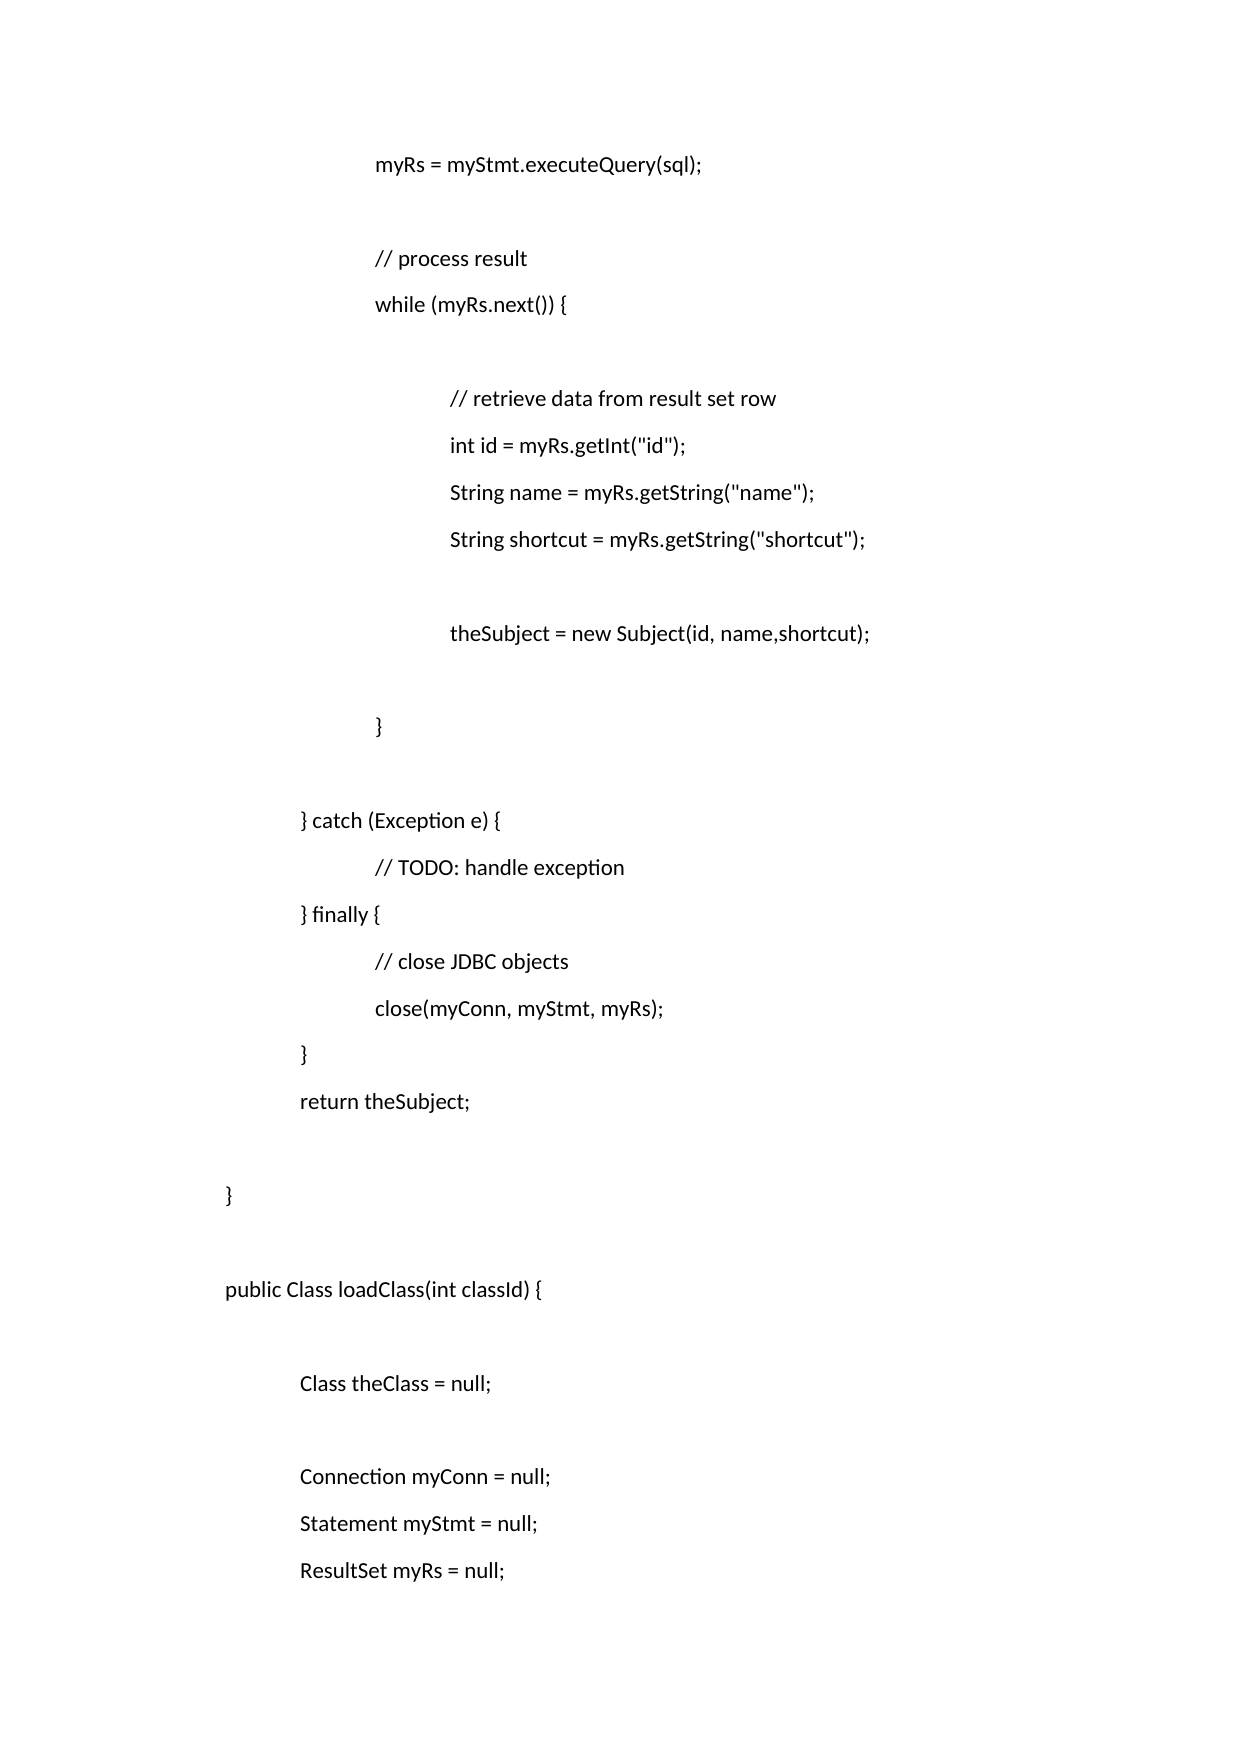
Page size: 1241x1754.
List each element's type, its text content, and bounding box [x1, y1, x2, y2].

text } finally { [150, 900, 1090, 928]
text String shortcut = myRs.getString("shortcut"); [150, 525, 1090, 553]
text close(myConn, myStmt, myRs); [150, 994, 1090, 1022]
text return theSubject; [150, 1087, 1090, 1116]
text // TODO: handle exception [150, 853, 1090, 881]
text } [150, 712, 1090, 741]
text // retrieve data from result set row [150, 384, 1090, 412]
text Statement myStmt = null; [150, 1509, 1090, 1537]
text // process result [150, 244, 1090, 272]
text public Class loadClass(int classId) { [150, 1275, 1090, 1303]
text Connection myConn = null; [150, 1462, 1090, 1491]
text myRs = myStmt.executeQuery(sql); [150, 150, 1090, 178]
text // close JDBC objects [150, 947, 1090, 975]
text } [150, 1181, 1090, 1209]
text } [150, 1041, 1090, 1069]
text Class theClass = null; [150, 1369, 1090, 1397]
text int id = myRs.getInt("id"); [150, 431, 1090, 459]
text } catch (Exception e) { [150, 806, 1090, 834]
text ResultSet myRs = null; [150, 1556, 1090, 1584]
text theSubject = new Subject(id, name,shortcut); [150, 619, 1090, 647]
text String name = myRs.getString("name"); [150, 478, 1090, 506]
text while (myRs.next()) { [150, 291, 1090, 319]
